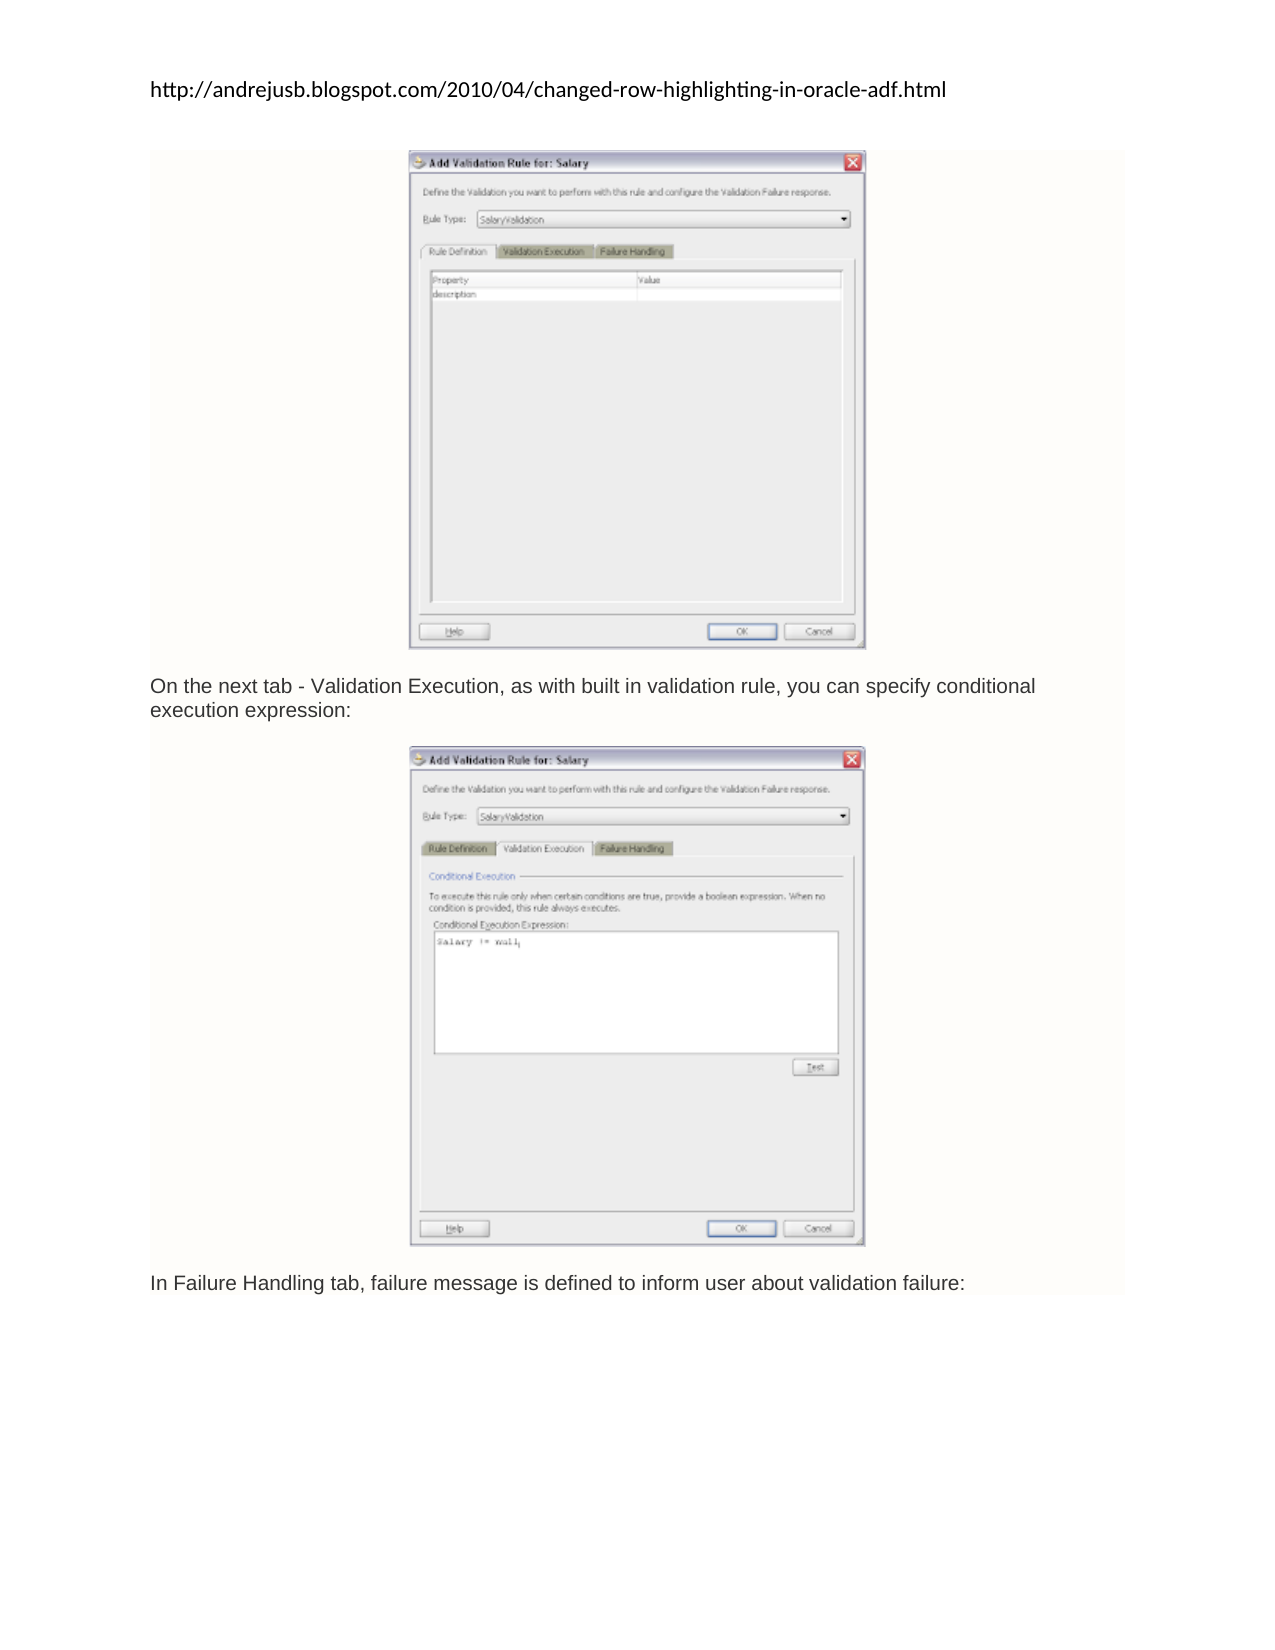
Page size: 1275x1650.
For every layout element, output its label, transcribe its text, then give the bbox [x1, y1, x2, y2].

picture [409, 746, 866, 1247]
text In Failure Handling tab, failure message is defined to inform user about validation failure: [150, 1247, 1125, 1295]
picture [408, 150, 867, 650]
text On the next tab - Validation Execution, as with built in validation rule, you can specify conditional execution expression: [150, 650, 1125, 722]
